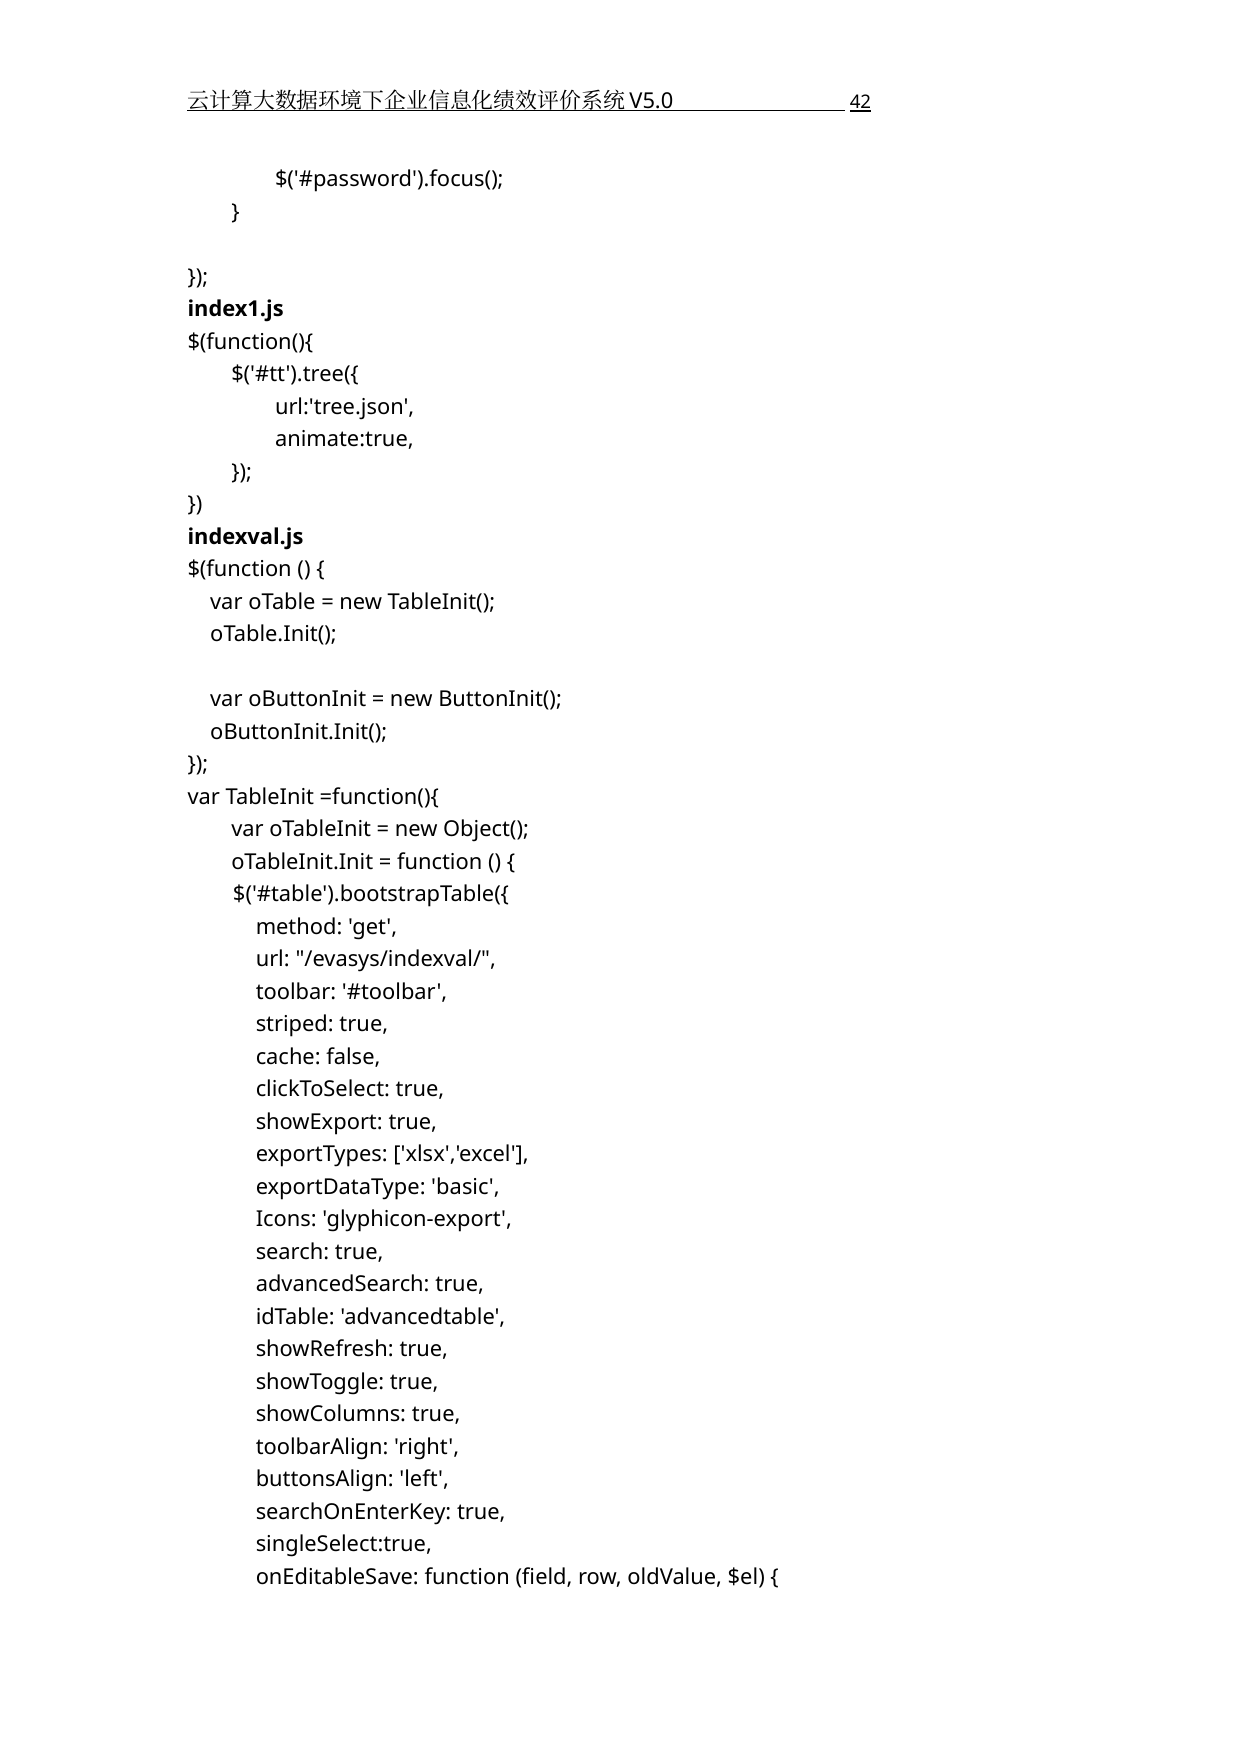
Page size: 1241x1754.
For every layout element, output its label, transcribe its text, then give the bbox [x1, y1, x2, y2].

text animate:true, [187, 422, 1053, 454]
text var TableInit =function(){ [187, 779, 1053, 812]
text cache: false, [187, 1039, 1053, 1072]
text toolbar: '#toolbar', [187, 974, 1053, 1007]
text clickToSelect: true, [187, 1072, 1053, 1104]
text singleSelect:true, [187, 1527, 1053, 1559]
text exportTypes: ['xlsx','excel'], [187, 1137, 1053, 1169]
text exportDataType: 'basic', [187, 1169, 1053, 1202]
text }); [187, 259, 1053, 292]
text onEditableSave: function (field, row, oldValue, $el) { [187, 1559, 1053, 1592]
text showRefresh: true, [187, 1332, 1053, 1364]
text var oButtonInit = new ButtonInit(); [187, 682, 1053, 714]
text }); [187, 747, 1053, 779]
text showToggle: true, [187, 1364, 1053, 1397]
text }) [187, 487, 1053, 519]
subtitle indexval.js [187, 519, 1053, 552]
text method: 'get', [187, 909, 1053, 942]
text searchOnEnterKey: true, [187, 1494, 1053, 1527]
text $(function () { [187, 552, 1053, 584]
text toolbarAlign: 'right', [187, 1429, 1053, 1462]
text $('#password').focus(); [187, 162, 1053, 194]
text } [187, 194, 1053, 227]
text var oTableInit = new Object(); [187, 812, 1053, 844]
text url:'tree.json', [187, 389, 1053, 422]
text advancedSearch: true, [187, 1267, 1053, 1299]
text $(function(){ [187, 324, 1053, 357]
text buttonsAlign: 'left', [187, 1462, 1053, 1494]
text search: true, [187, 1234, 1053, 1267]
text idTable: 'advancedtable', [187, 1299, 1053, 1332]
text oTable.Init(); [187, 617, 1053, 649]
text oTableInit.Init = function () { [187, 844, 1053, 877]
subtitle index1.js [187, 292, 1053, 324]
text }); [187, 454, 1053, 487]
text url: "/evasys/indexval/", [187, 942, 1053, 974]
text showExport: true, [187, 1104, 1053, 1137]
text var oTable = new TableInit(); [187, 584, 1053, 617]
text $('#table').bootstrapTable({ [187, 877, 1053, 909]
text $('#tt').tree({ [187, 357, 1053, 389]
text striped: true, [187, 1007, 1053, 1039]
text Icons: 'glyphicon-export', [187, 1202, 1053, 1234]
text oButtonInit.Init(); [187, 714, 1053, 747]
text showColumns: true, [187, 1397, 1053, 1429]
